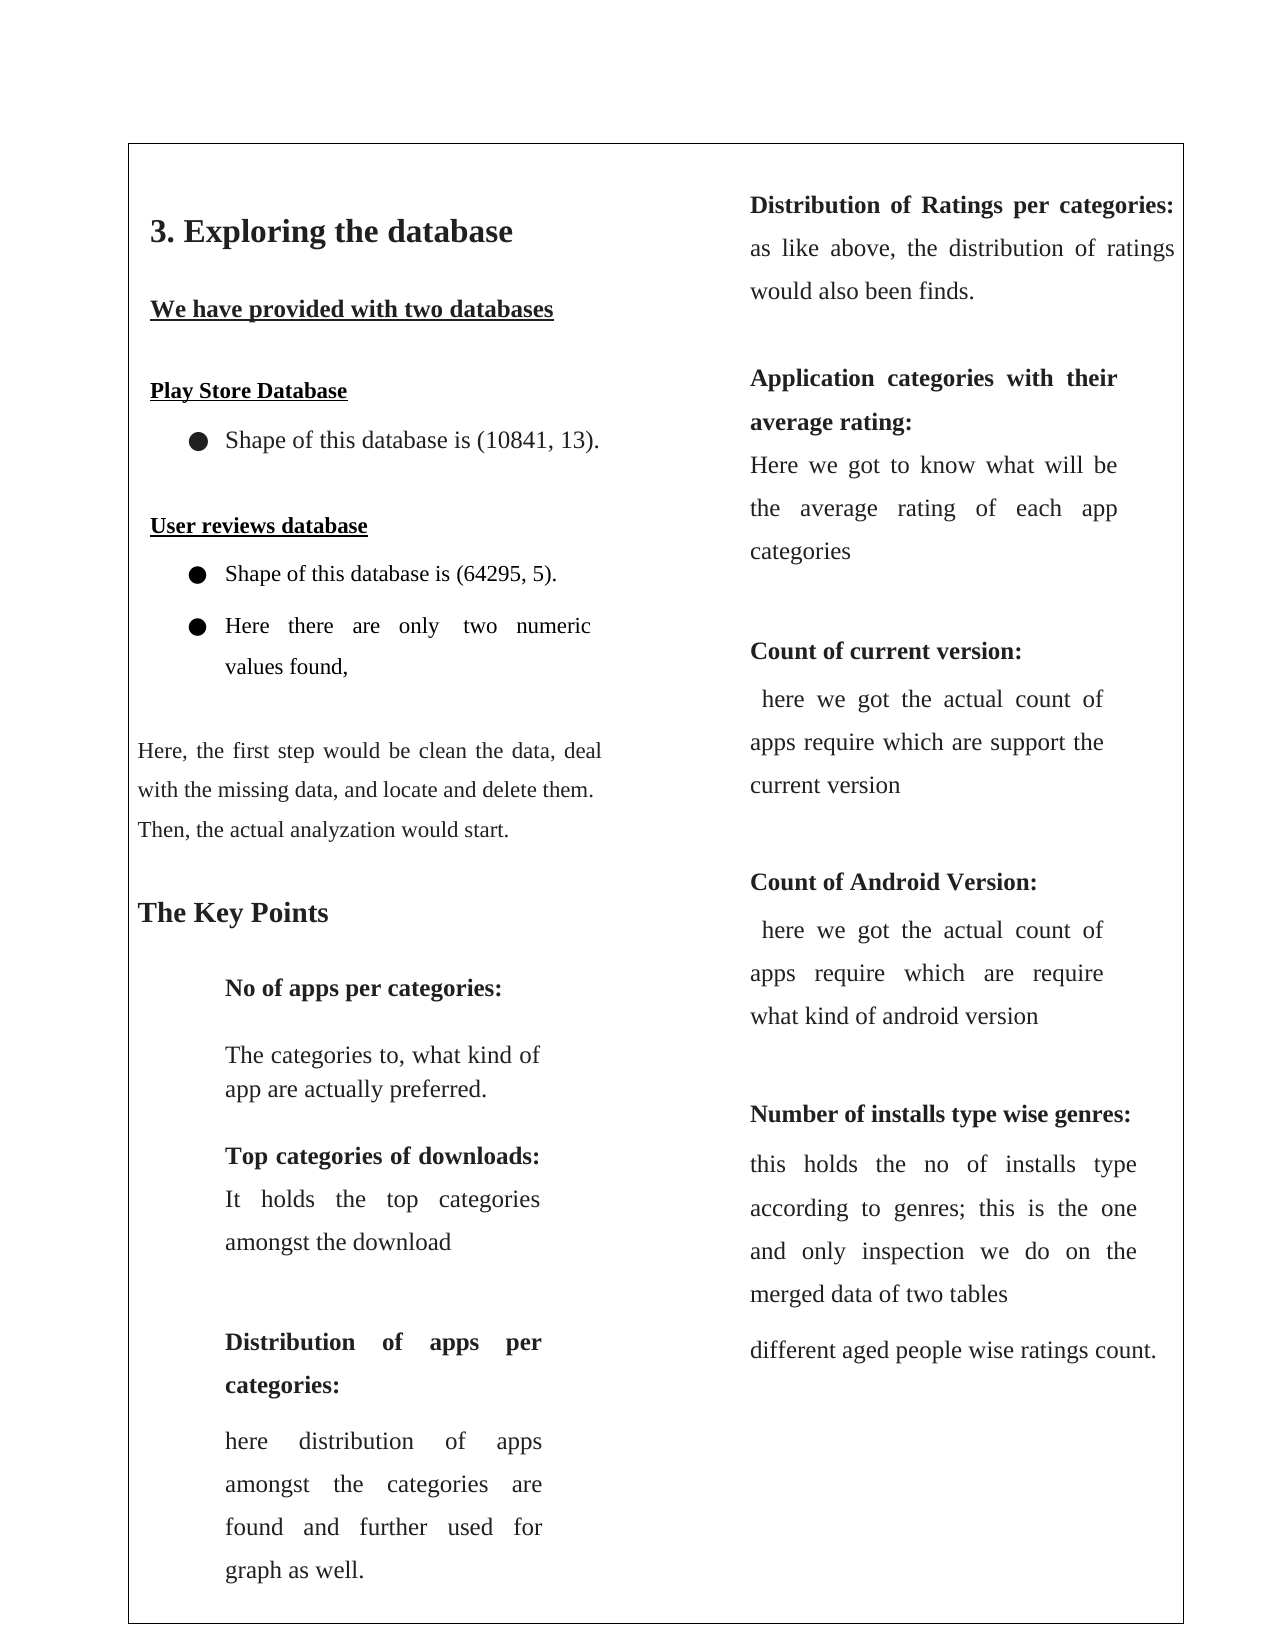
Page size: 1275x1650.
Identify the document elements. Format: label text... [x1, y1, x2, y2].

text Distribution of Ratings per categories: as like above, the distribution of ratings would also been finds. [750, 190, 1175, 305]
text here we got the actual count of apps require which are require what kind of android version [750, 915, 1104, 1030]
text Then, the actual analyzation would start. [137, 816, 603, 842]
text here distribution of apps amongst the categories are found and further used for graph as well. [225, 1426, 542, 1584]
text Distribution of apps per categories: [225, 1327, 542, 1399]
subtitle We have provided with two databases [150, 294, 603, 323]
text here we got the actual count of apps require which are support the current version [750, 684, 1104, 799]
subtitle Count of current version: [750, 636, 1175, 664]
subtitle Exploring the database [150, 211, 603, 250]
text this holds the no of installs type according to genres; this is the one and only inspection we do on the merged data of two tables [750, 1149, 1137, 1308]
text Here, the first step would be clean the data, deal with the missing data, and locate and delete them. [137, 737, 603, 803]
list Shape of this database is (10841, 13). [187, 422, 603, 456]
text The Key Points [137, 895, 603, 928]
text No of apps per categories: [225, 973, 540, 1002]
text Count of Android Version: [750, 867, 1104, 896]
list Shape of this database is (64295, 5). [187, 557, 603, 588]
text The categories to, what kind of app are actually preferred. [225, 1041, 540, 1103]
text different aged people wise ratings count. [750, 1335, 1173, 1363]
text Application categories with their average rating: [750, 363, 1118, 435]
text Top categories of downloads: It holds the top categories amongst the download [225, 1141, 540, 1256]
text Number of installs type wise genres: [750, 1099, 1137, 1128]
list Here there are only two numeric values found, [187, 609, 591, 679]
text Here we got to know what will be the average rating of each app categories [750, 450, 1118, 565]
text User reviews database [150, 513, 603, 539]
text Play Store Database [150, 377, 603, 403]
